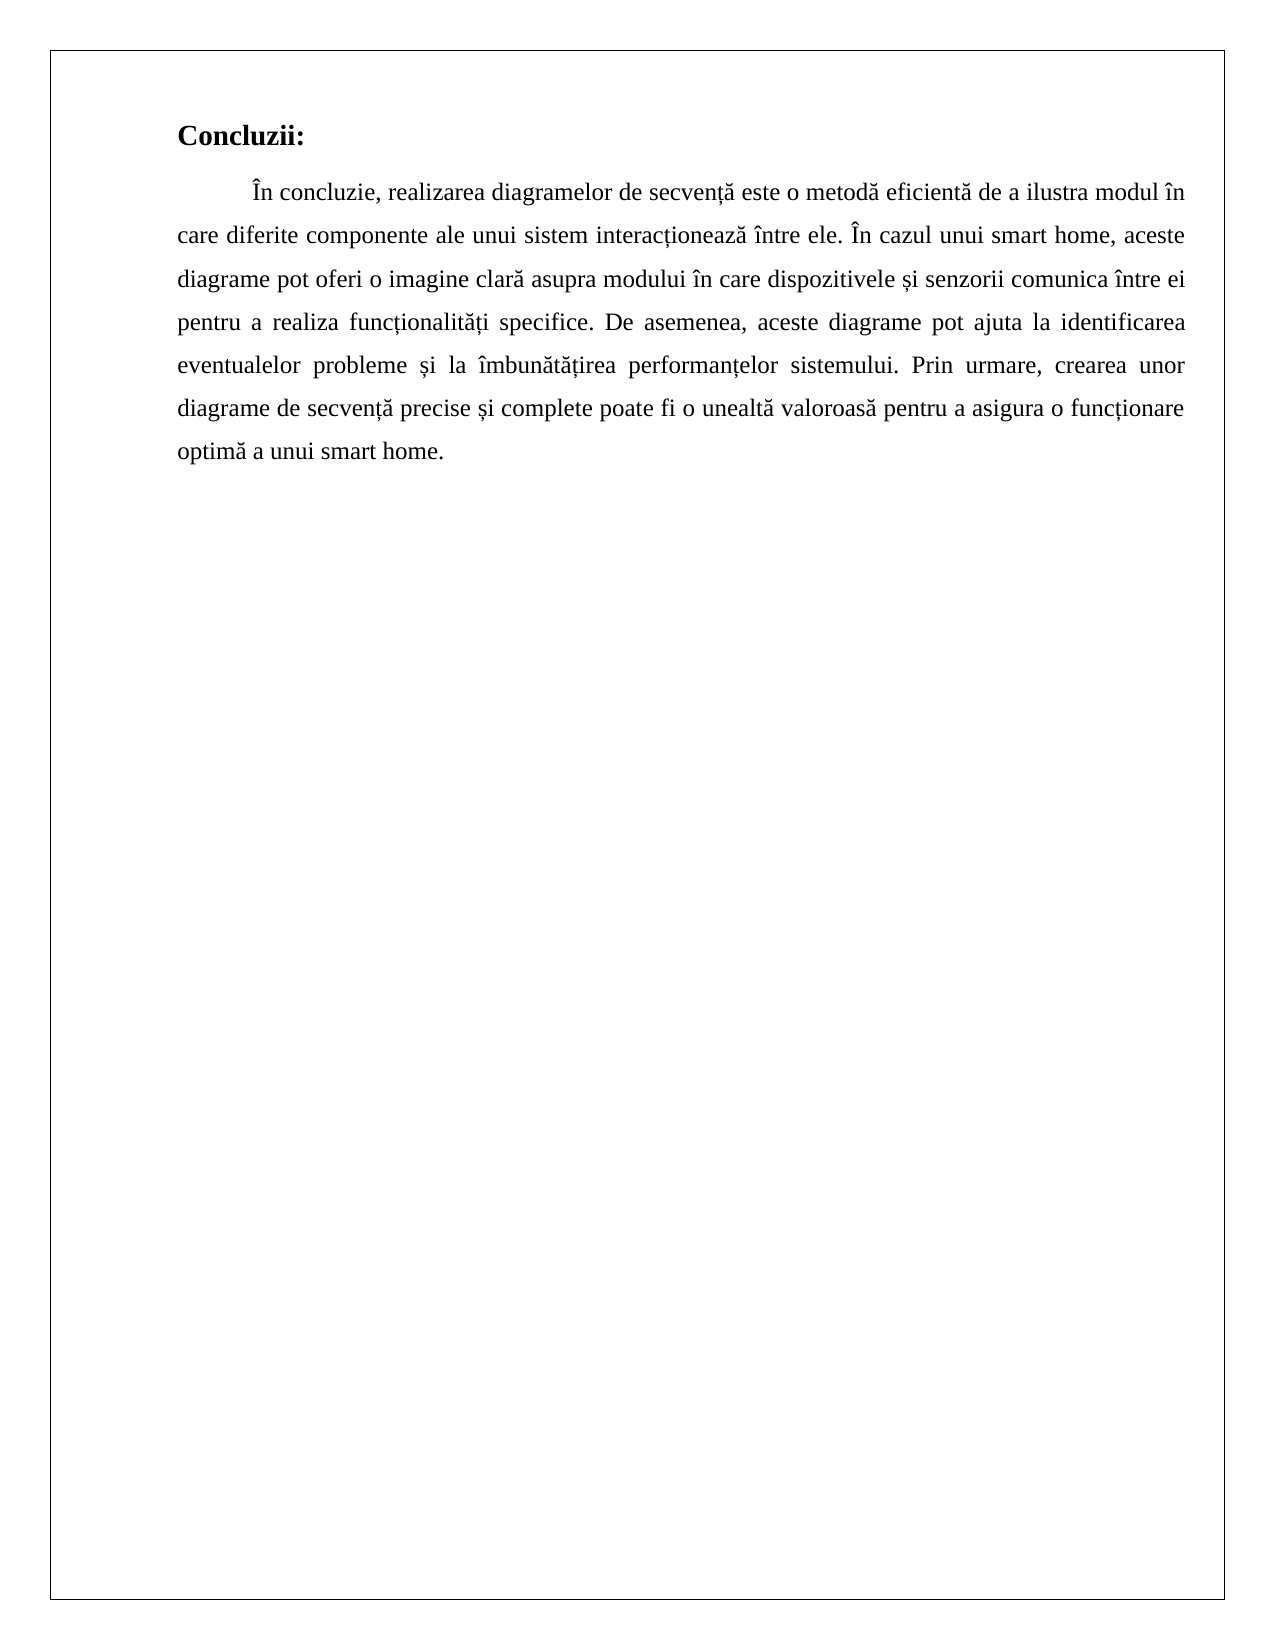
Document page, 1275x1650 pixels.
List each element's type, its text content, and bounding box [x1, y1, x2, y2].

text Concluzii: [177, 118, 1187, 152]
text În concluzie, realizarea diagramelor de secvență este o metodă eficientă de a ilustra modul în care diferite componente ale unui sistem interacționează între ele. În cazul unui smart home, aceste diagrame pot oferi o imagine clară asupra modului în care dispozitivele și senzorii comunica între ei pentru a realiza funcționalități specifice. De asemenea, aceste diagrame pot ajuta la identificarea eventualelor probleme și la îmbunătățirea performanțelor sistemului. Prin urmare, crearea unor diagrame de secvență precise și complete poate fi o unealtă valoroasă pentru a asigura o funcționare optimă a unui smart home. [177, 177, 1187, 465]
